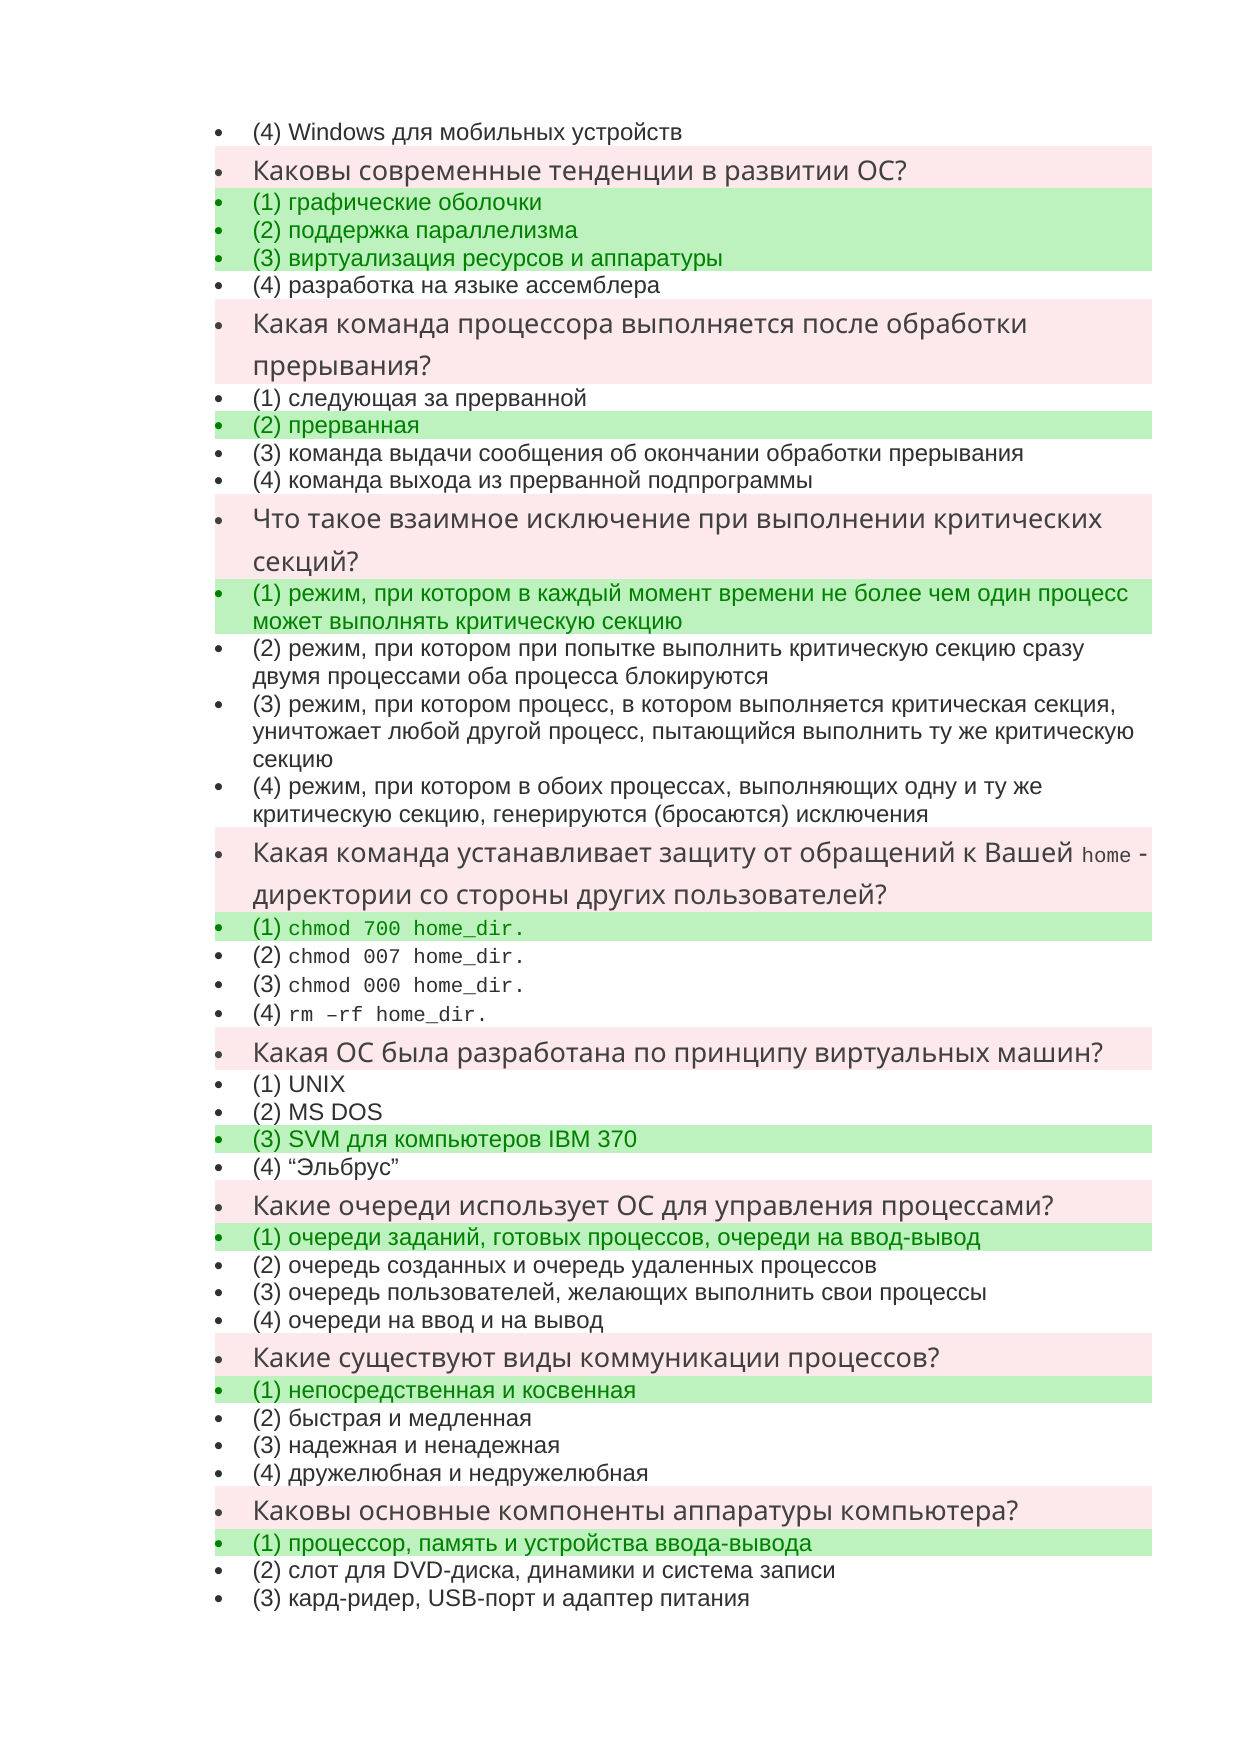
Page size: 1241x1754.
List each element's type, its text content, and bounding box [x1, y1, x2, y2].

list (3) chmod 000 home_dir. [215, 970, 1152, 999]
list (4) режим, при котором в обоих процессах, выполняющих одну и ту же критическую секцию, генерируются (бросаются) исключения [215, 772, 1152, 827]
list (1) chmod 700 home_dir. [215, 912, 1152, 941]
list (1) следующая за прерванной [215, 384, 1152, 411]
list Каковы основные компоненты аппаратуры компьютера? [215, 1486, 1152, 1529]
list (3) SVM для компьютеров IBM 370 [215, 1125, 1152, 1153]
list (3) кард-ридер, USB-порт и адаптер питания [215, 1584, 1152, 1612]
list Какая ОС была разработана по принципу виртуальных машин? [215, 1027, 1152, 1070]
list Какая команда устанавливает защиту от обращений к Вашей home -директории со стороны других пользователей? [215, 827, 1152, 912]
list Что такое взаимное исключение при выполнении критических секций? [215, 494, 1152, 579]
list (1) непосредственная и косвенная [215, 1376, 1152, 1403]
list (2) MS DOS [215, 1098, 1152, 1125]
list (1) графические оболочки [215, 188, 1152, 216]
list (1) UNIX [215, 1070, 1152, 1098]
list (4) разработка на языке ассемблера [215, 271, 1152, 299]
list Каковы современные тенденции в развитии ОС? [215, 146, 1152, 188]
list Какие существуют виды коммуникации процессов? [215, 1333, 1152, 1376]
list (4) Windows для мобильных устройств [215, 118, 1152, 146]
list (4) очереди на ввод и на вывод [215, 1306, 1152, 1333]
list (2) очередь созданных и очередь удаленных процессов [215, 1251, 1152, 1278]
list (2) прерванная [215, 411, 1152, 439]
list (4) rm –rf home_dir. [215, 999, 1152, 1027]
list (2) поддержка параллелизма [215, 216, 1152, 243]
list (3) виртуализация ресурсов и аппаратуры [215, 243, 1152, 271]
list (4) дружелюбная и недружелюбная [215, 1459, 1152, 1486]
list (1) очереди заданий, готовых процессов, очереди на ввод-вывод [215, 1223, 1152, 1251]
list (3) надежная и ненадежная [215, 1431, 1152, 1459]
list (2) слот для DVD-диска, динамики и система записи [215, 1556, 1152, 1584]
list (4) команда выхода из прерванной подпрограммы [215, 466, 1152, 494]
list (1) процессор, память и устройства ввода-вывода [215, 1529, 1152, 1556]
list (2) режим, при котором при попытке выполнить критическую секцию сразу двумя процессами оба процесса блокируются [215, 634, 1152, 689]
list (1) режим, при котором в каждый момент времени не более чем один процесс может выполнять критическую секцию [215, 579, 1152, 634]
list (2) chmod 007 home_dir. [215, 941, 1152, 970]
list (3) режим, при котором процесс, в котором выполняется критическая секция, уничтожает любой другой процесс, пытающийся выполнить ту же критическую секцию [215, 689, 1152, 772]
list (4) “Эльбрус” [215, 1153, 1152, 1180]
list Какие очереди использует ОС для управления процессами? [215, 1180, 1152, 1223]
list (3) очередь пользователей, желающих выполнить свои процессы [215, 1278, 1152, 1306]
list Какая команда процессора выполняется после обработки прерывания? [215, 299, 1152, 384]
list (2) быстрая и медленная [215, 1403, 1152, 1431]
list (3) команда выдачи сообщения об окончании обработки прерывания [215, 439, 1152, 466]
